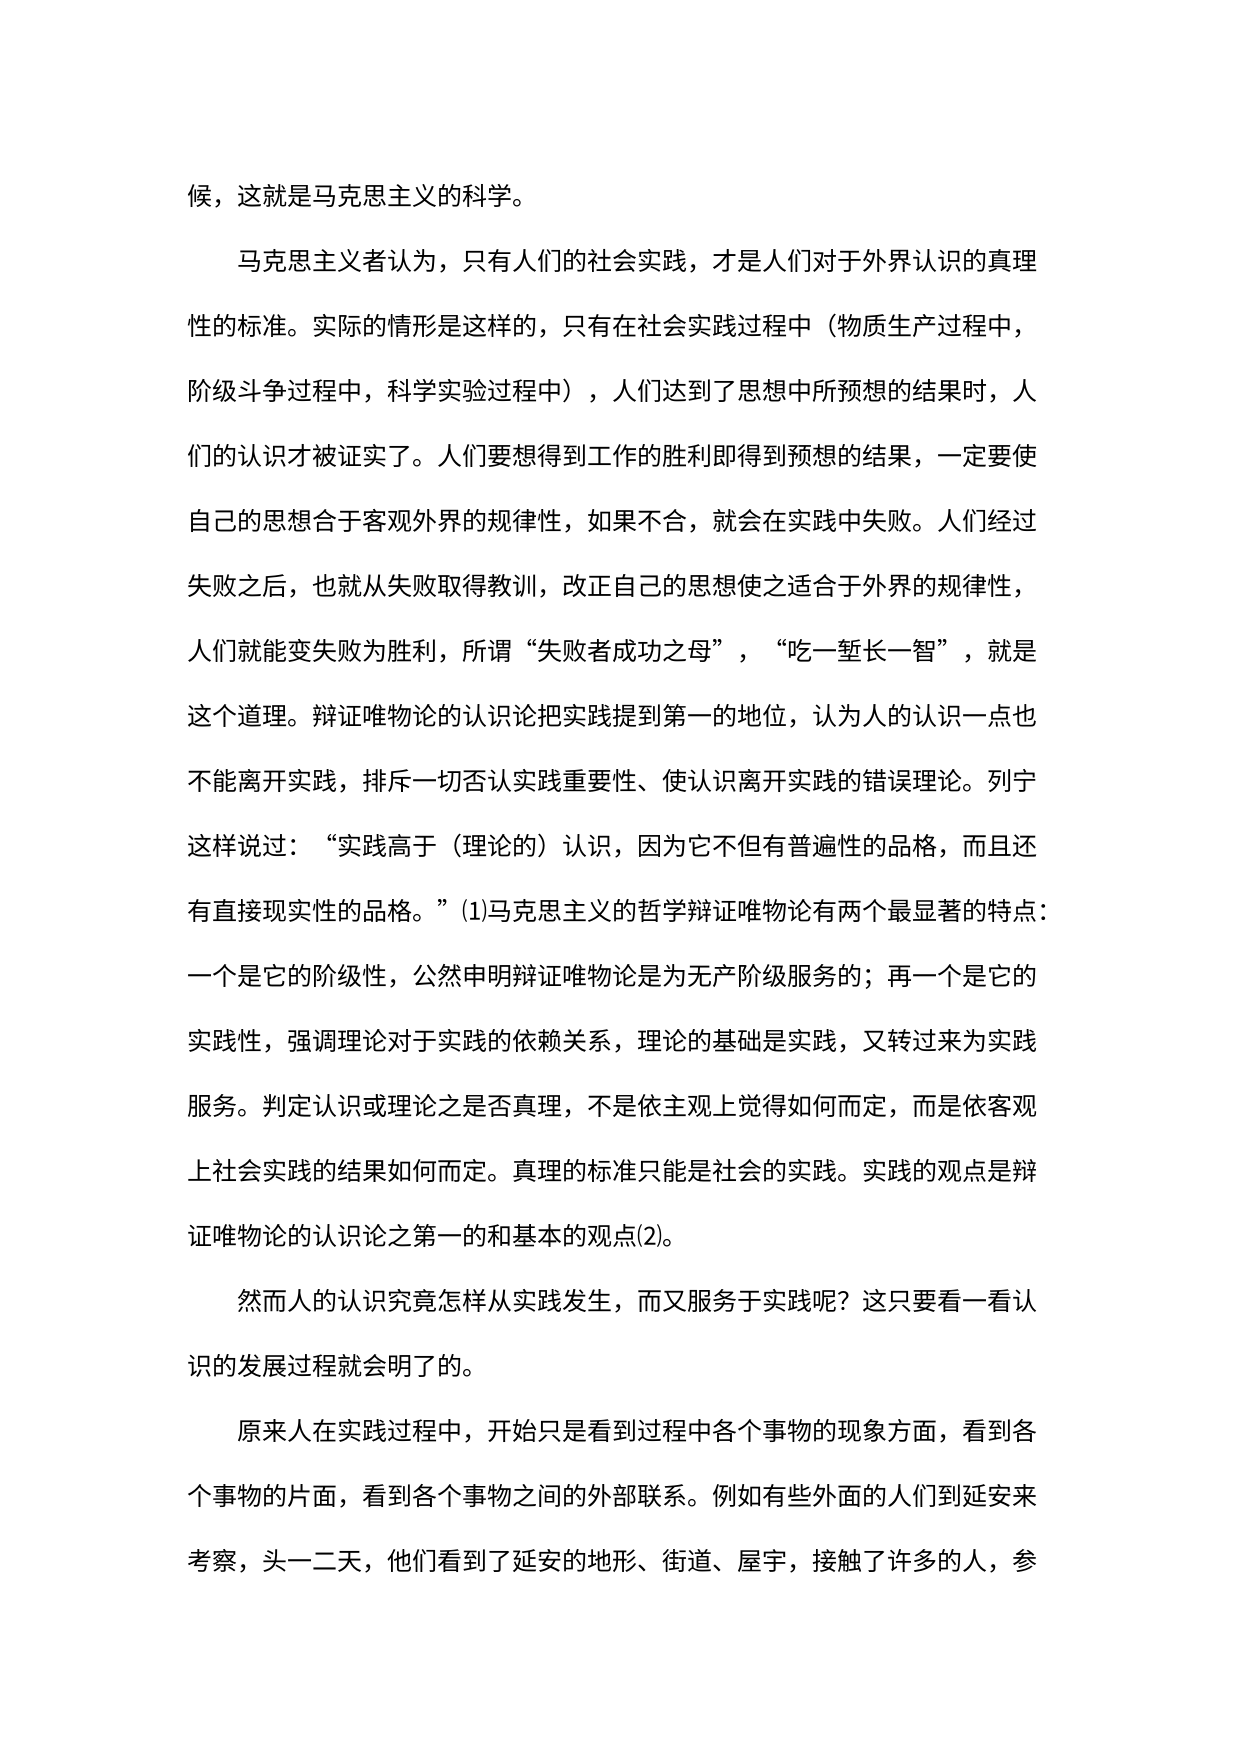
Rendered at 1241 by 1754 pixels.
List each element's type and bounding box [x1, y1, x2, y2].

text [187, 162, 1053, 1592]
